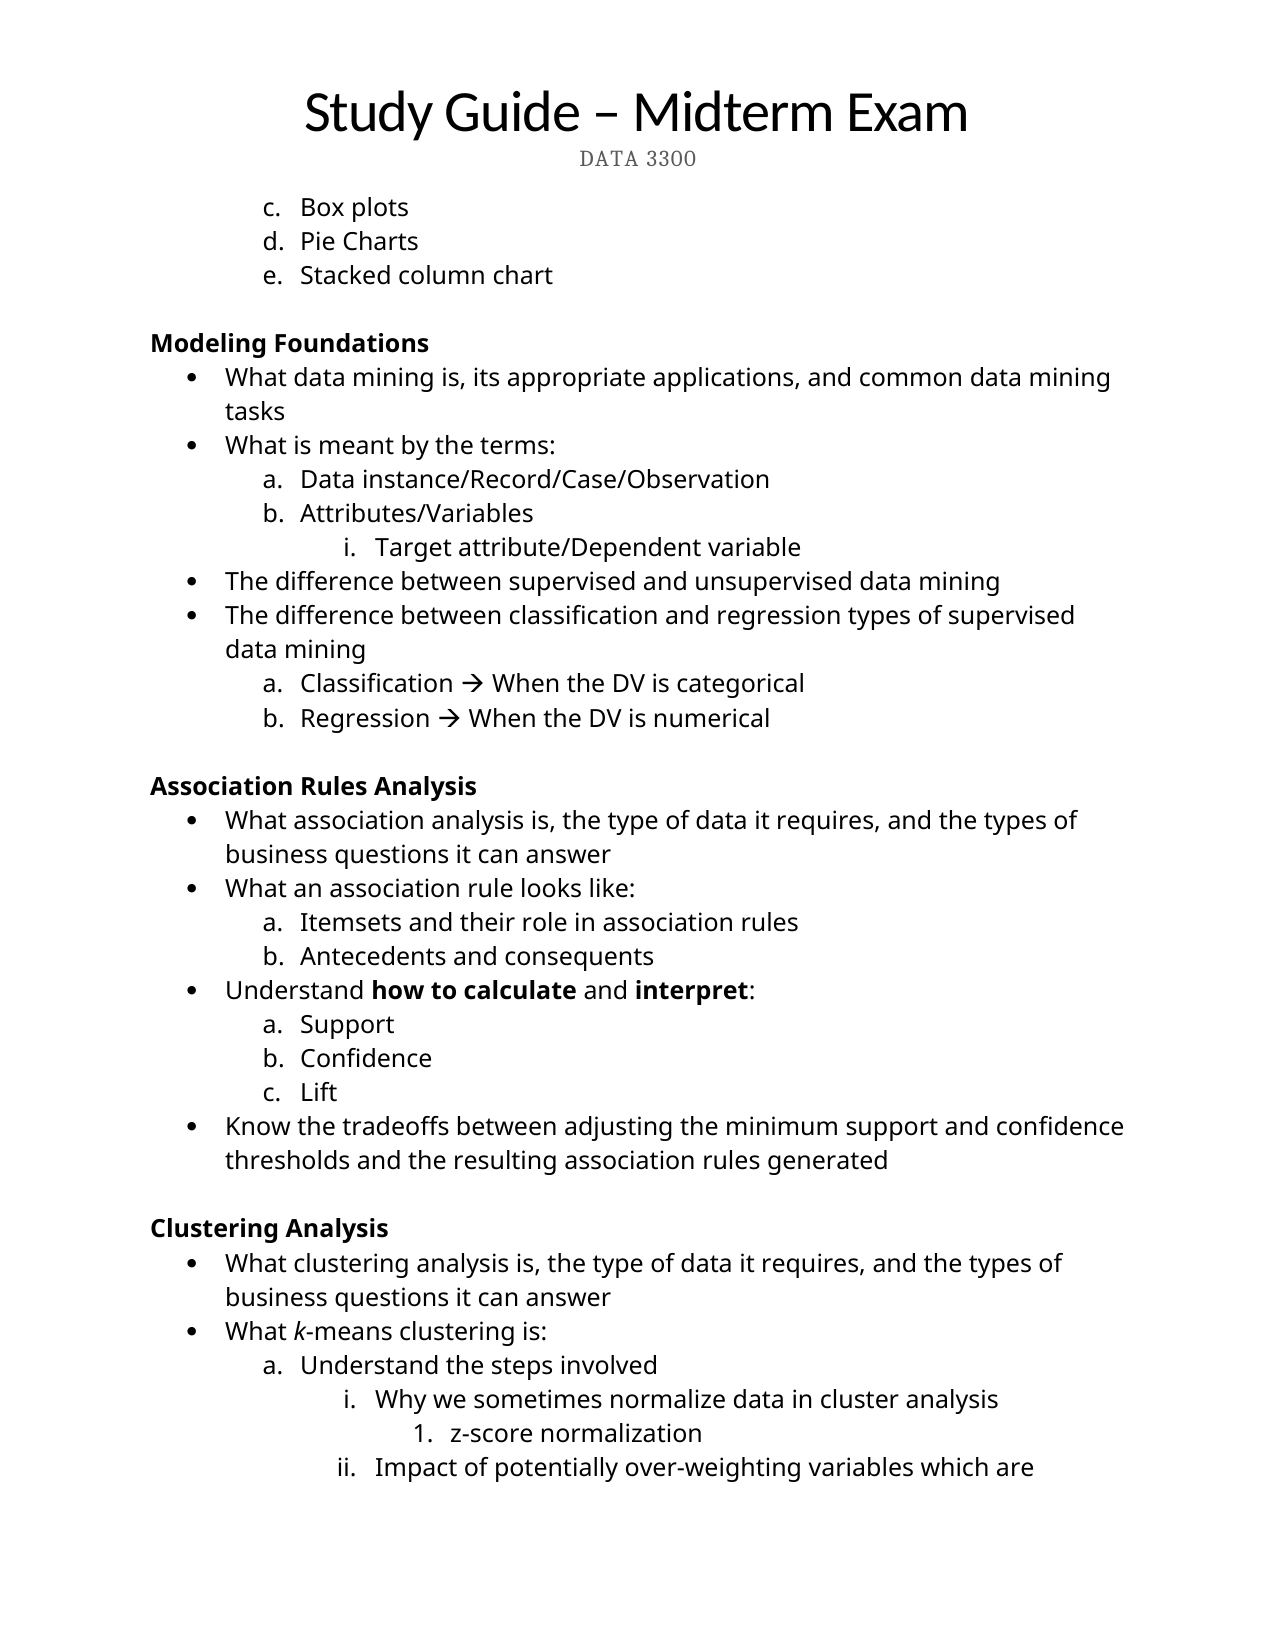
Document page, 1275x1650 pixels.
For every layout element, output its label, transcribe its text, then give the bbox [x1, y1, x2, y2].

list z-score normalization [412, 1416, 1125, 1449]
list Confidence [262, 1041, 1125, 1075]
list Lift [262, 1075, 1125, 1109]
list Understand how to calculate and interpret: [187, 973, 1125, 1007]
list Antecedents and consequents [262, 939, 1125, 973]
list Stacked column chart [262, 257, 1125, 291]
list Understand the steps involved [262, 1347, 1125, 1381]
list What data mining is, its appropriate applications, and common data mining tasks [187, 359, 1125, 428]
list What clustering analysis is, the type of data it requires, and the types of business questions it can answer [187, 1245, 1125, 1313]
list Target attribute/Dependent variable [356, 530, 1125, 564]
text Association Rules Analysis [150, 768, 1125, 802]
list What k-means clustering is: [187, 1313, 1125, 1347]
list What association analysis is, the type of data it requires, and the types of business questions it can answer [187, 802, 1125, 871]
list The difference between classification and regression types of supervised data mining [187, 598, 1125, 666]
list Regression When the DV is numerical [262, 700, 1125, 734]
list Pie Charts [262, 223, 1125, 257]
list Know the tradeoffs between adjusting the minimum support and confidence thresholds and the resulting association rules generated [187, 1109, 1125, 1177]
list Data instance/Record/Case/Observation [262, 462, 1125, 496]
list Itemsets and their role in association rules [262, 904, 1125, 939]
list Box plots [262, 189, 1125, 223]
list What an association rule looks like: [187, 871, 1125, 904]
list Classification When the DV is categorical [262, 666, 1125, 700]
list The difference between supervised and unsupervised data mining [187, 564, 1125, 598]
text Modeling Foundations [150, 326, 1125, 359]
list Attributes/Variables [262, 496, 1125, 530]
text Clustering Analysis [150, 1211, 1125, 1245]
list Why we sometimes normalize data in cluster analysis [356, 1381, 1125, 1416]
list What is meant by the terms: [187, 428, 1125, 462]
list Support [262, 1007, 1125, 1041]
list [356, 1449, 1125, 1484]
